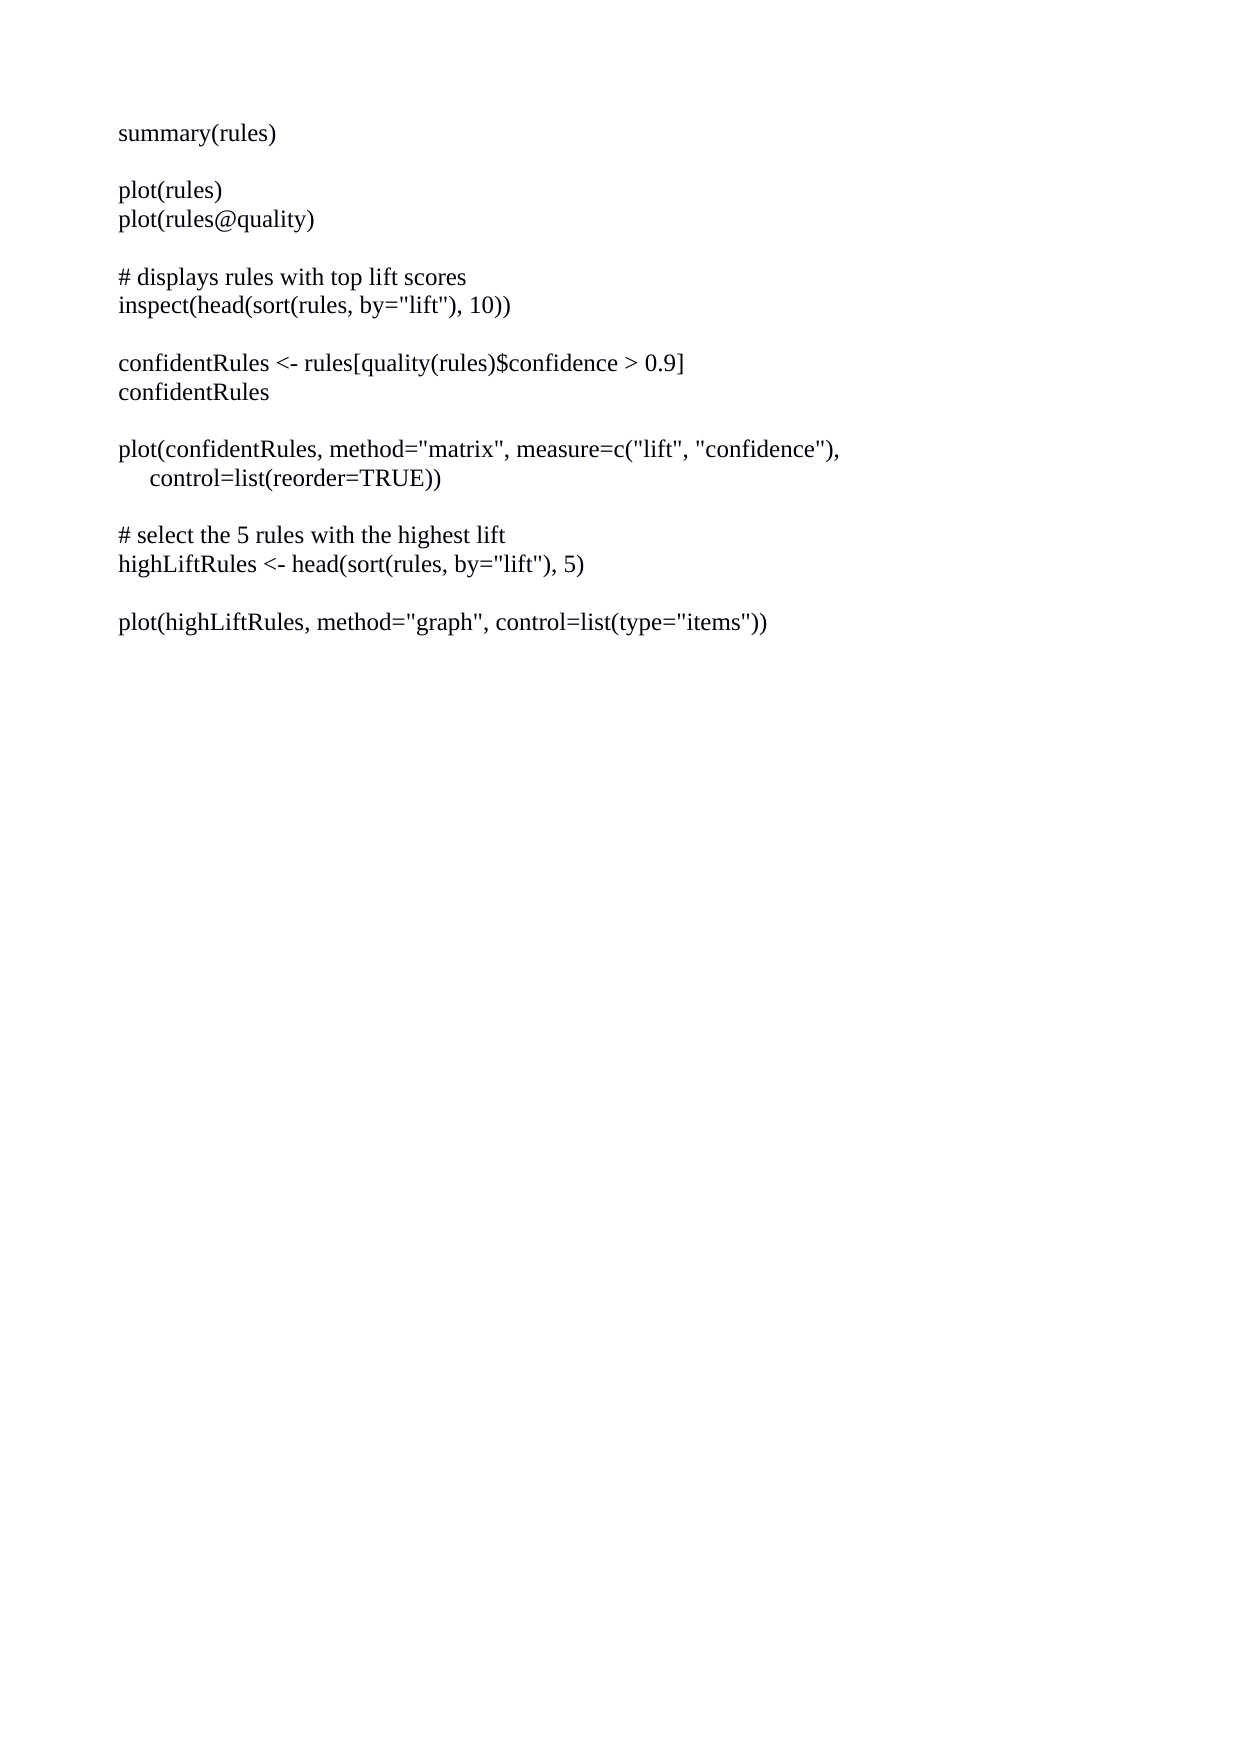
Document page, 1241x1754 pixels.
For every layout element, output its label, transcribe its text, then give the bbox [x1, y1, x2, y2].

text plot(confidentRules, method="matrix", measure=c("lift", "confidence"), [118, 434, 1122, 463]
text confidentRules [118, 377, 1122, 406]
text # displays rules with top lift scores [118, 262, 1122, 291]
text summary(rules) [118, 118, 1122, 147]
text plot(highLiftRules, method="graph", control=list(type="items")) [118, 607, 1122, 636]
text # select the 5 rules with the highest lift [118, 521, 1122, 549]
text plot(rules) [118, 176, 1122, 204]
text control=list(reorder=TRUE)) [118, 463, 1122, 492]
text highLiftRules <- head(sort(rules, by="lift"), 5) [118, 549, 1122, 578]
text plot(rules@quality) [118, 204, 1122, 233]
text inspect(head(sort(rules, by="lift"), 10)) [118, 291, 1122, 319]
text confidentRules <- rules[quality(rules)$confidence > 0.9] [118, 348, 1122, 377]
